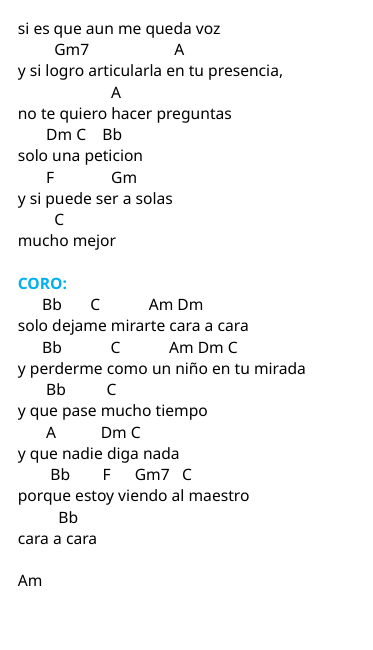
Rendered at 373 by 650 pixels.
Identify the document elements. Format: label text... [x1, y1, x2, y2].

text y que nadie diga nada [18, 443, 354, 464]
text y que pase mucho tiempo [18, 400, 354, 421]
text Bb C Am Dm C [18, 336, 354, 358]
text si es que aun me queda voz [18, 18, 354, 39]
text F Gm [18, 166, 354, 188]
text no te quiero hacer preguntas [18, 103, 354, 124]
text y si puede ser a solas [18, 188, 354, 209]
text Bb C [18, 379, 354, 400]
text A Dm C [18, 421, 354, 443]
text Bb C Am Dm [18, 294, 354, 315]
text Gm7 A [18, 39, 354, 60]
text Bb [18, 506, 354, 528]
text Bb F Gm7 C [18, 464, 354, 485]
text Am [18, 570, 354, 591]
text porque estoy viendo al maestro [18, 485, 354, 506]
text y perderme como un niño en tu mirada [18, 358, 354, 379]
text solo dejame mirarte cara a cara [18, 315, 354, 336]
text y si logro articularla en tu presencia, [18, 60, 354, 81]
text C [18, 209, 354, 230]
text Dm C Bb [18, 124, 354, 145]
text A [18, 81, 354, 103]
text cara a cara [18, 528, 354, 549]
text CORO: [18, 273, 354, 294]
text solo una peticion [18, 145, 354, 166]
text mucho mejor [18, 230, 354, 251]
